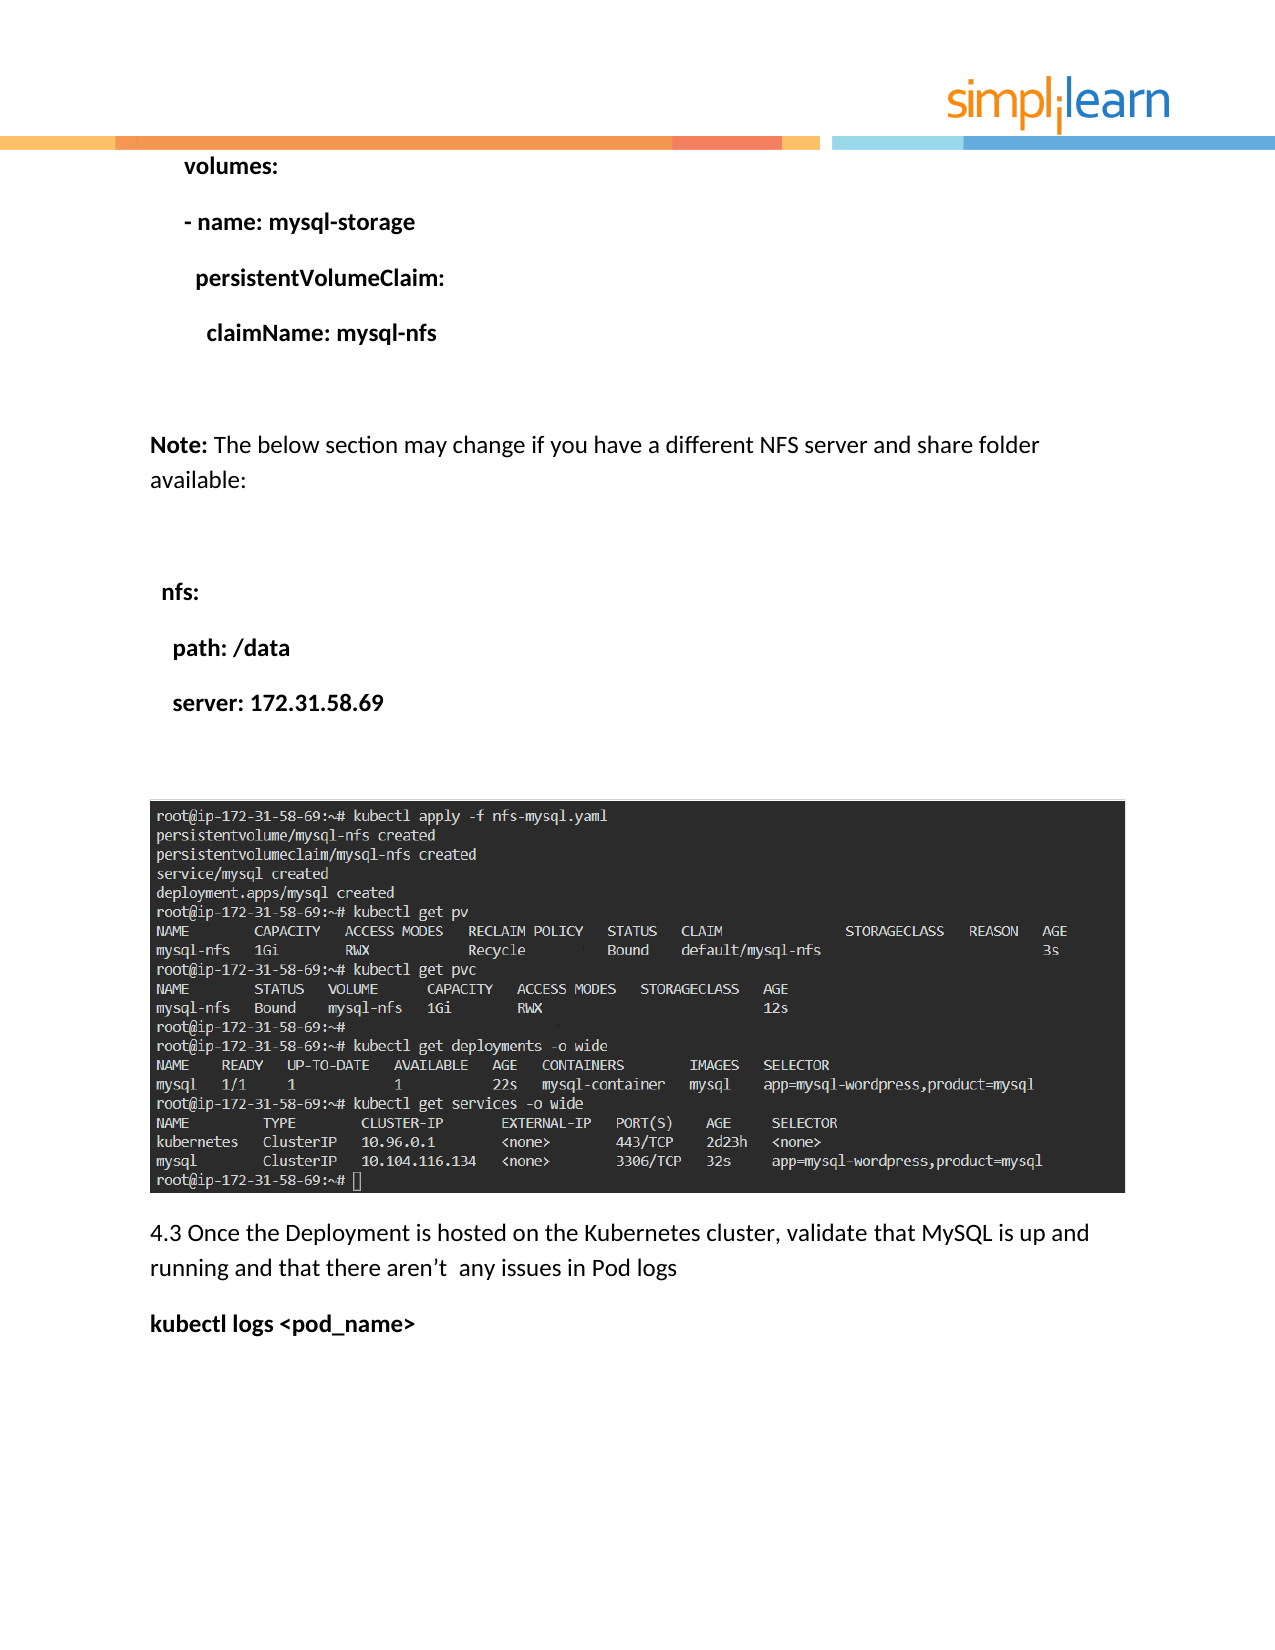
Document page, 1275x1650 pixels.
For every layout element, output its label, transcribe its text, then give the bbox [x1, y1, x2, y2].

text claimName: mysql-nfs [150, 317, 1125, 348]
text Note: The below section may change if you have a different NFS server and share folder available: [150, 429, 1125, 495]
picture [150, 799, 1125, 1193]
text kubectl logs <pod_name> [150, 1308, 1125, 1339]
text nfs: [150, 576, 1125, 606]
text persistentVolumeClaim: [150, 262, 1125, 292]
text 4.3 Once the Deployment is hosted on the Kubernetes cluster, validate that MySQL is up and running and that there aren’t any issues in Pod logs [150, 1217, 1125, 1283]
text volumes: [150, 150, 1125, 181]
text - name: mysql-storage [150, 206, 1125, 236]
text server: 172.31.58.69 [150, 687, 1125, 718]
picture [0, 76, 1275, 150]
text path: /data [150, 632, 1125, 662]
